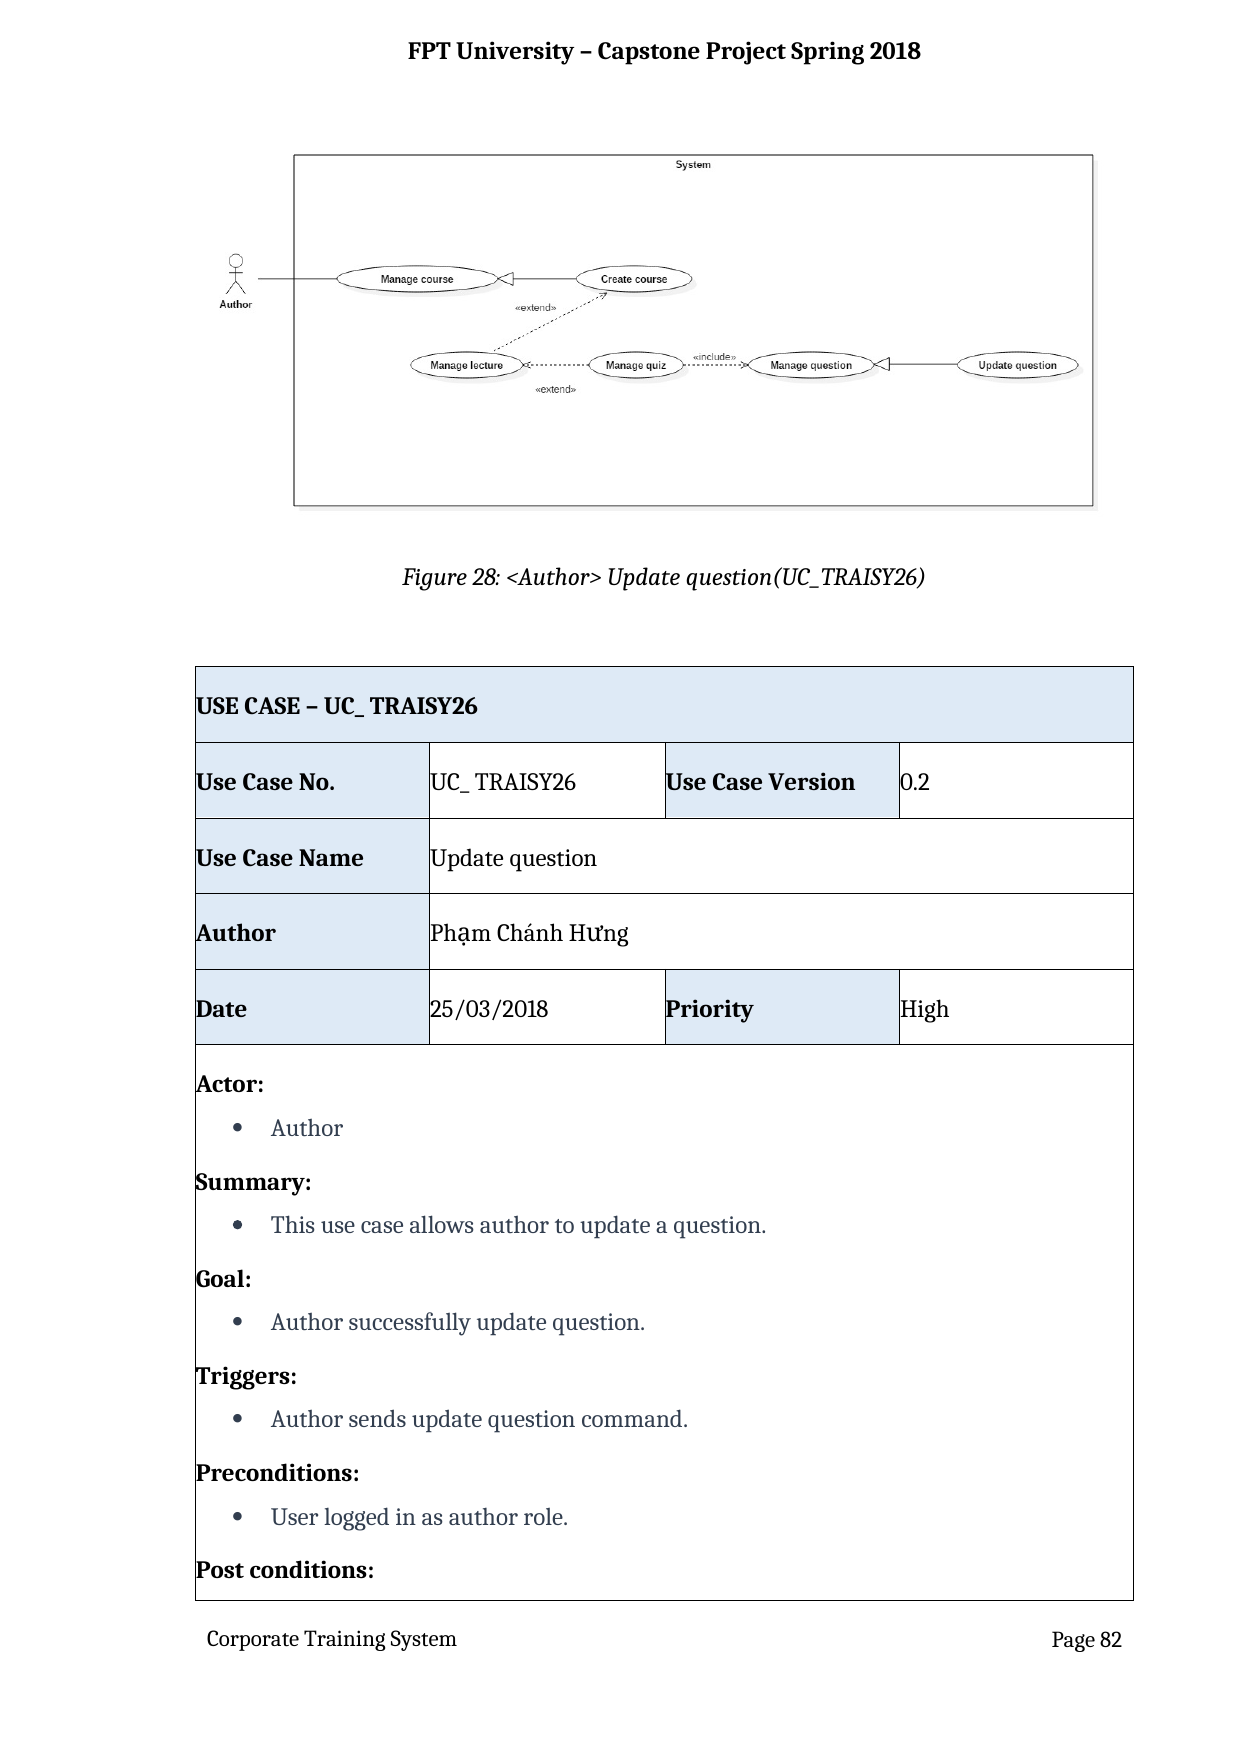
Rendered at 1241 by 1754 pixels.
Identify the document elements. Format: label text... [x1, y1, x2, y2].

table_cell 25/03/2018 [430, 970, 665, 1044]
table_cell Use Case Version [666, 743, 899, 817]
table_cell Priority [666, 970, 899, 1044]
table_cell Date [196, 970, 429, 1044]
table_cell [196, 1045, 1133, 1600]
table_cell Author [196, 894, 429, 969]
table_cell Use Case Name [196, 819, 429, 893]
picture [206, 147, 1123, 536]
table_cell High [900, 970, 1133, 1044]
table_cell 0.2 [900, 743, 1133, 817]
table_cell Update question [430, 819, 1133, 893]
table_cell UC_ TRAISY26 [430, 743, 665, 817]
table_cell Phạm Chánh Hưng [430, 894, 1133, 969]
table_header USE CASE – UC_ TRAISY26 [196, 667, 1133, 742]
table_cell Use Case No. [196, 743, 429, 817]
text Figure 28: <Author> Update question(UC_TRAISY26) [207, 563, 1122, 592]
